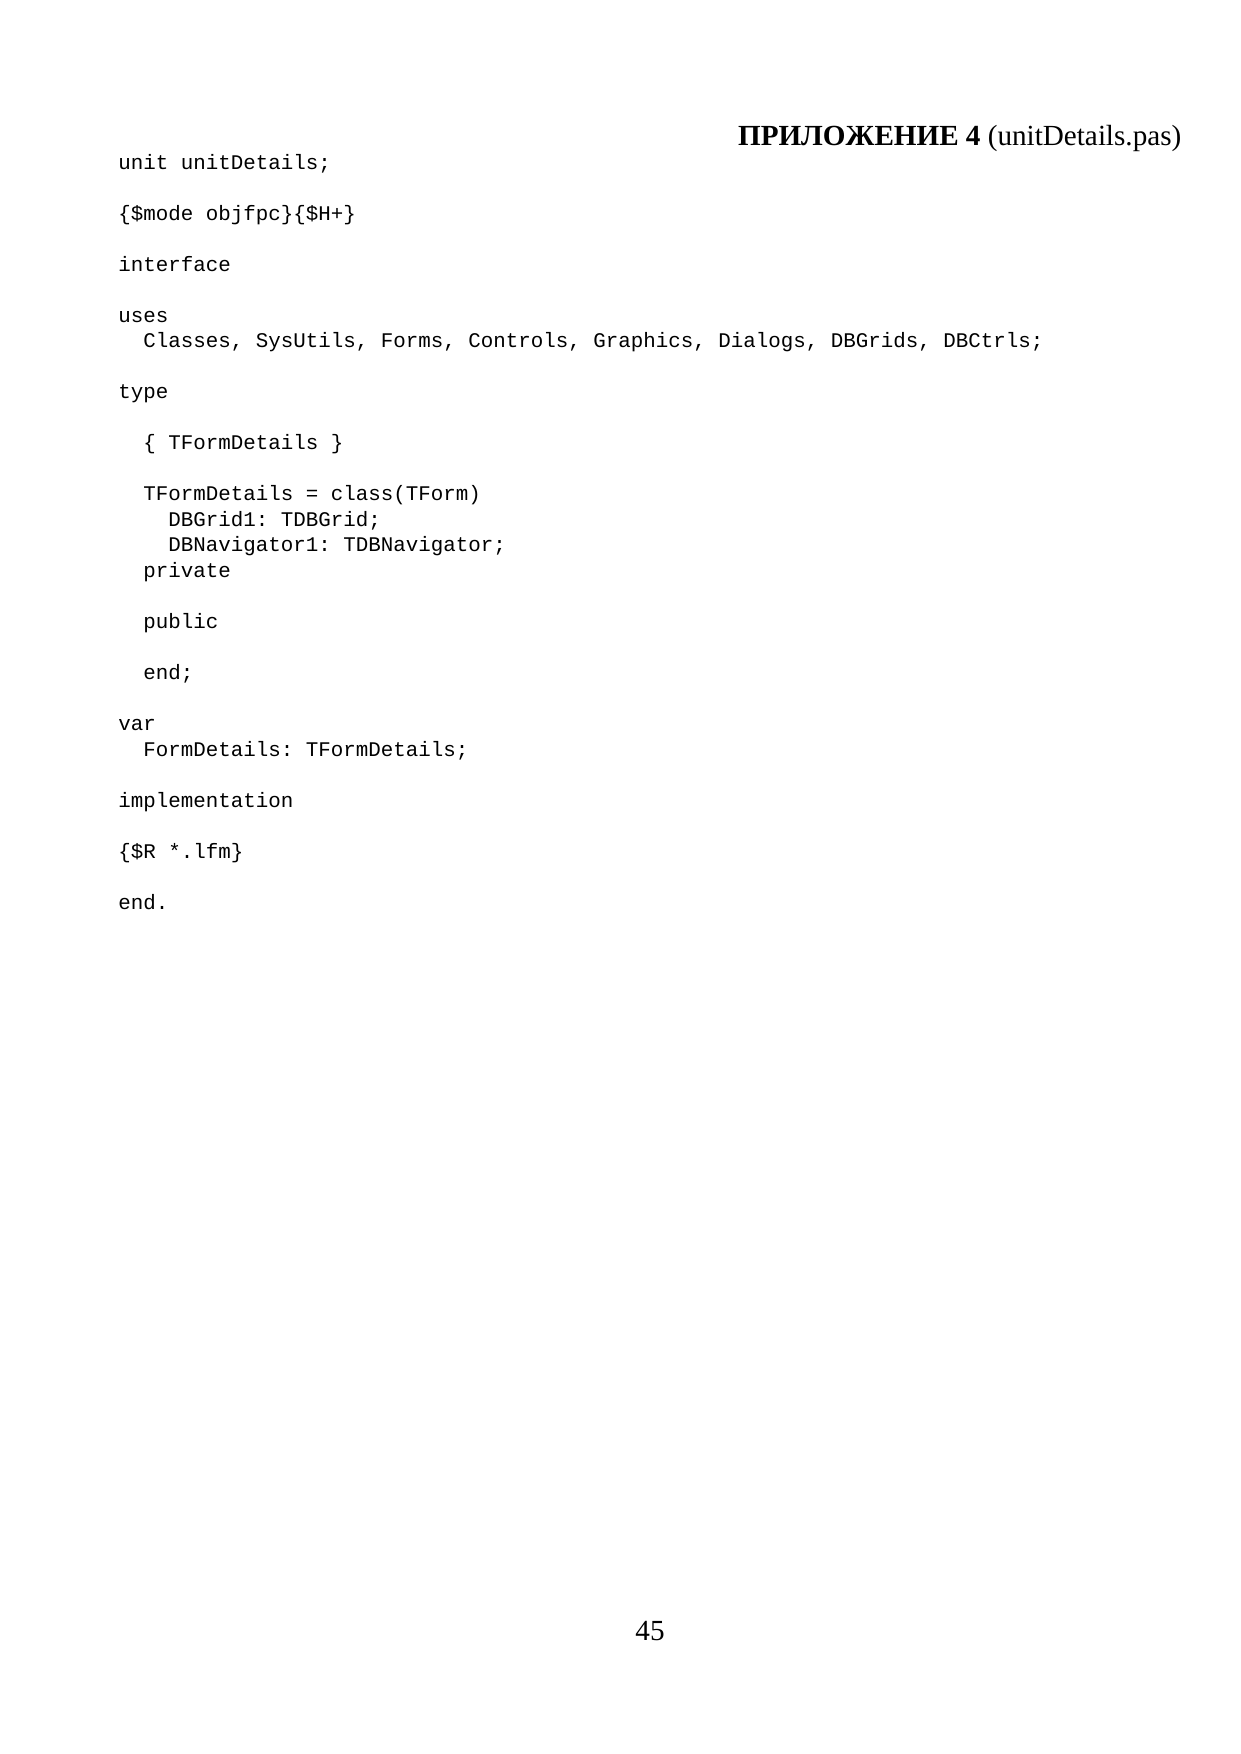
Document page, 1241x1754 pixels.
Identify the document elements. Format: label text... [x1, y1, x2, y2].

text uses [118, 305, 1181, 328]
text Приложение 4 (unitDetails.pas) [118, 118, 1181, 152]
text public [118, 611, 1181, 635]
text TFormDetails = class(TForm) [118, 483, 1181, 507]
text type [118, 381, 1181, 405]
text { TFormDetails } [118, 432, 1181, 456]
text private [118, 560, 1181, 584]
text DBGrid1: TDBGrid; [118, 509, 1181, 533]
text unit unitDetails; [118, 152, 1181, 175]
text end. [118, 892, 1181, 915]
text FormDetails: TFormDetails; [118, 739, 1181, 762]
text {$R *.lfm} [118, 841, 1181, 864]
text implementation [118, 790, 1181, 813]
text Classes, SysUtils, Forms, Controls, Graphics, Dialogs, DBGrids, DBCtrls; [118, 330, 1181, 354]
text var [118, 713, 1181, 737]
text interface [118, 254, 1181, 277]
text DBNavigator1: TDBNavigator; [118, 534, 1181, 558]
text end; [118, 662, 1181, 686]
text {$mode objfpc}{$H+} [118, 203, 1181, 226]
